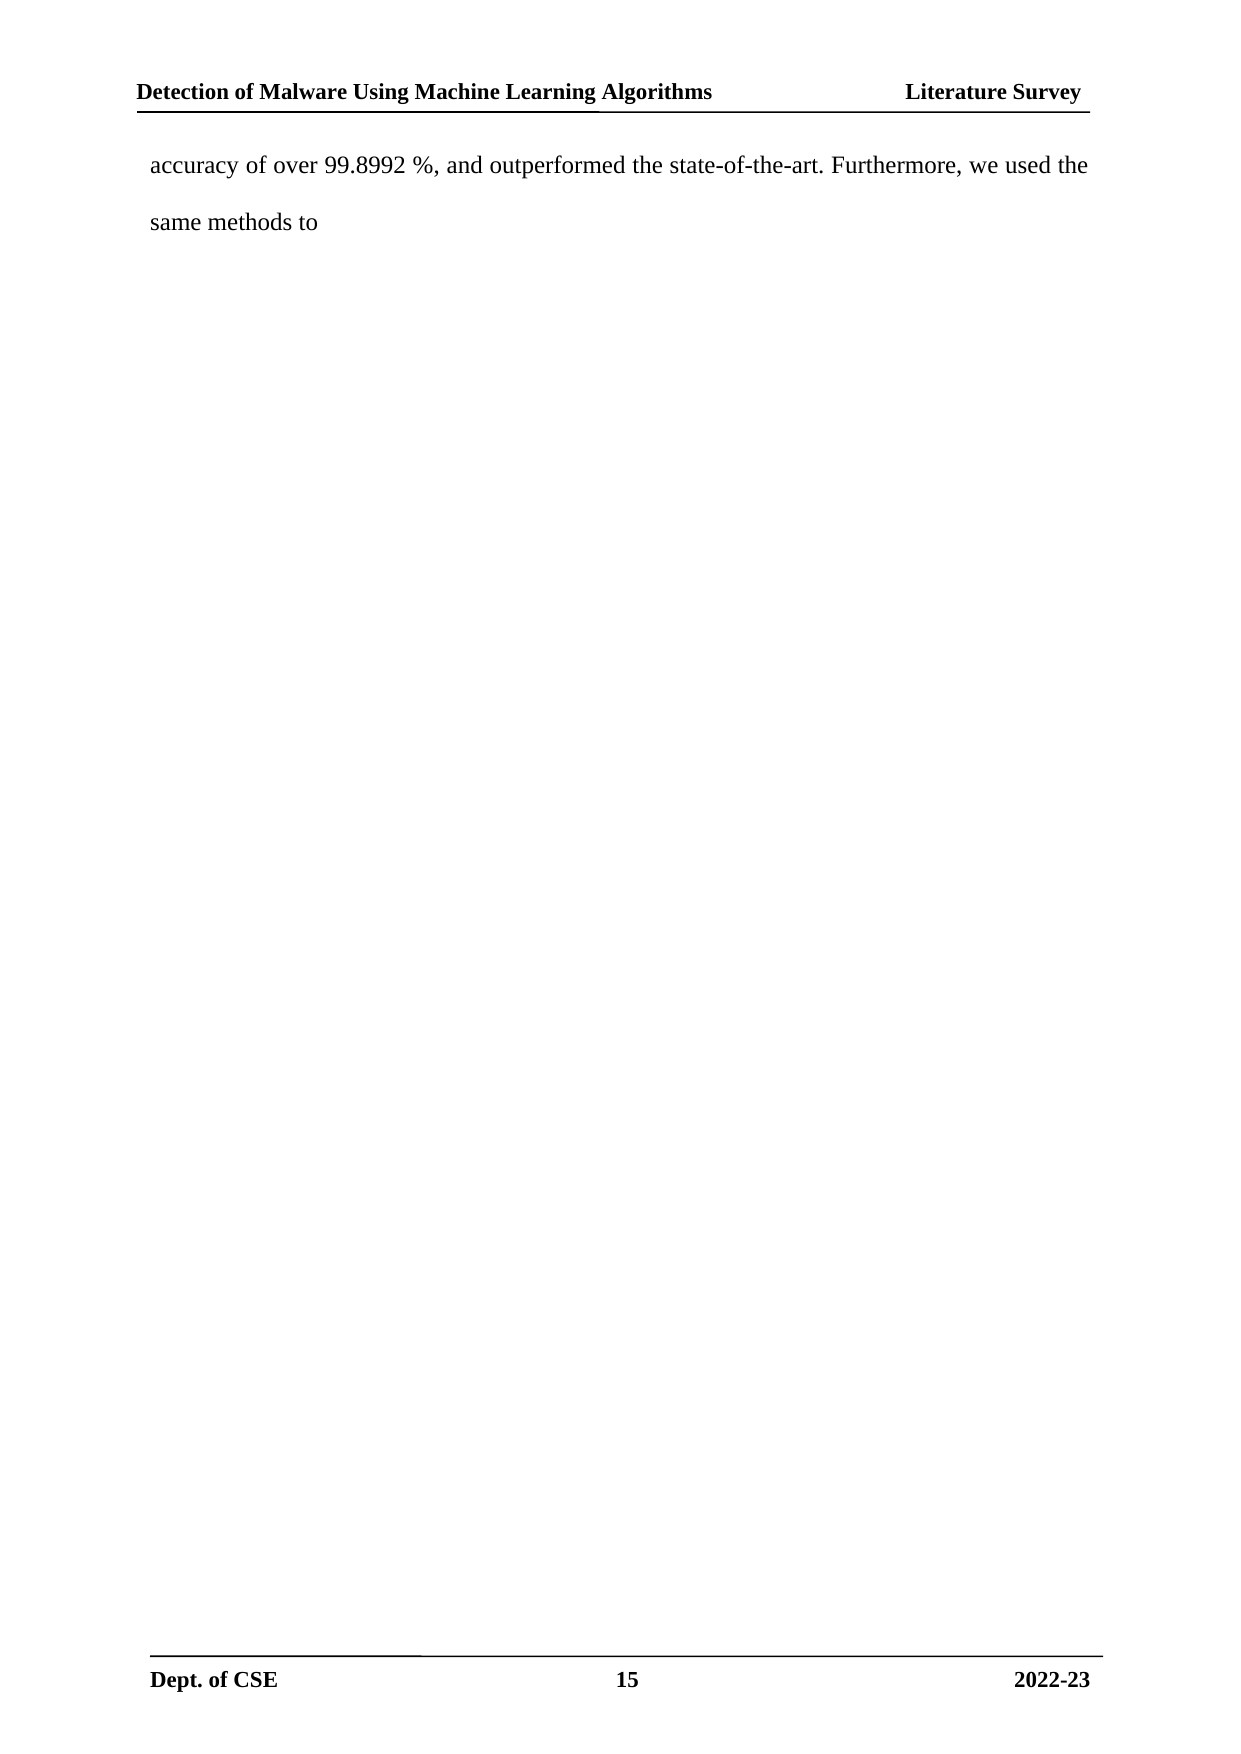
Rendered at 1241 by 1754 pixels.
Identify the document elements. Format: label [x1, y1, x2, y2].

text [150, 150, 1090, 236]
